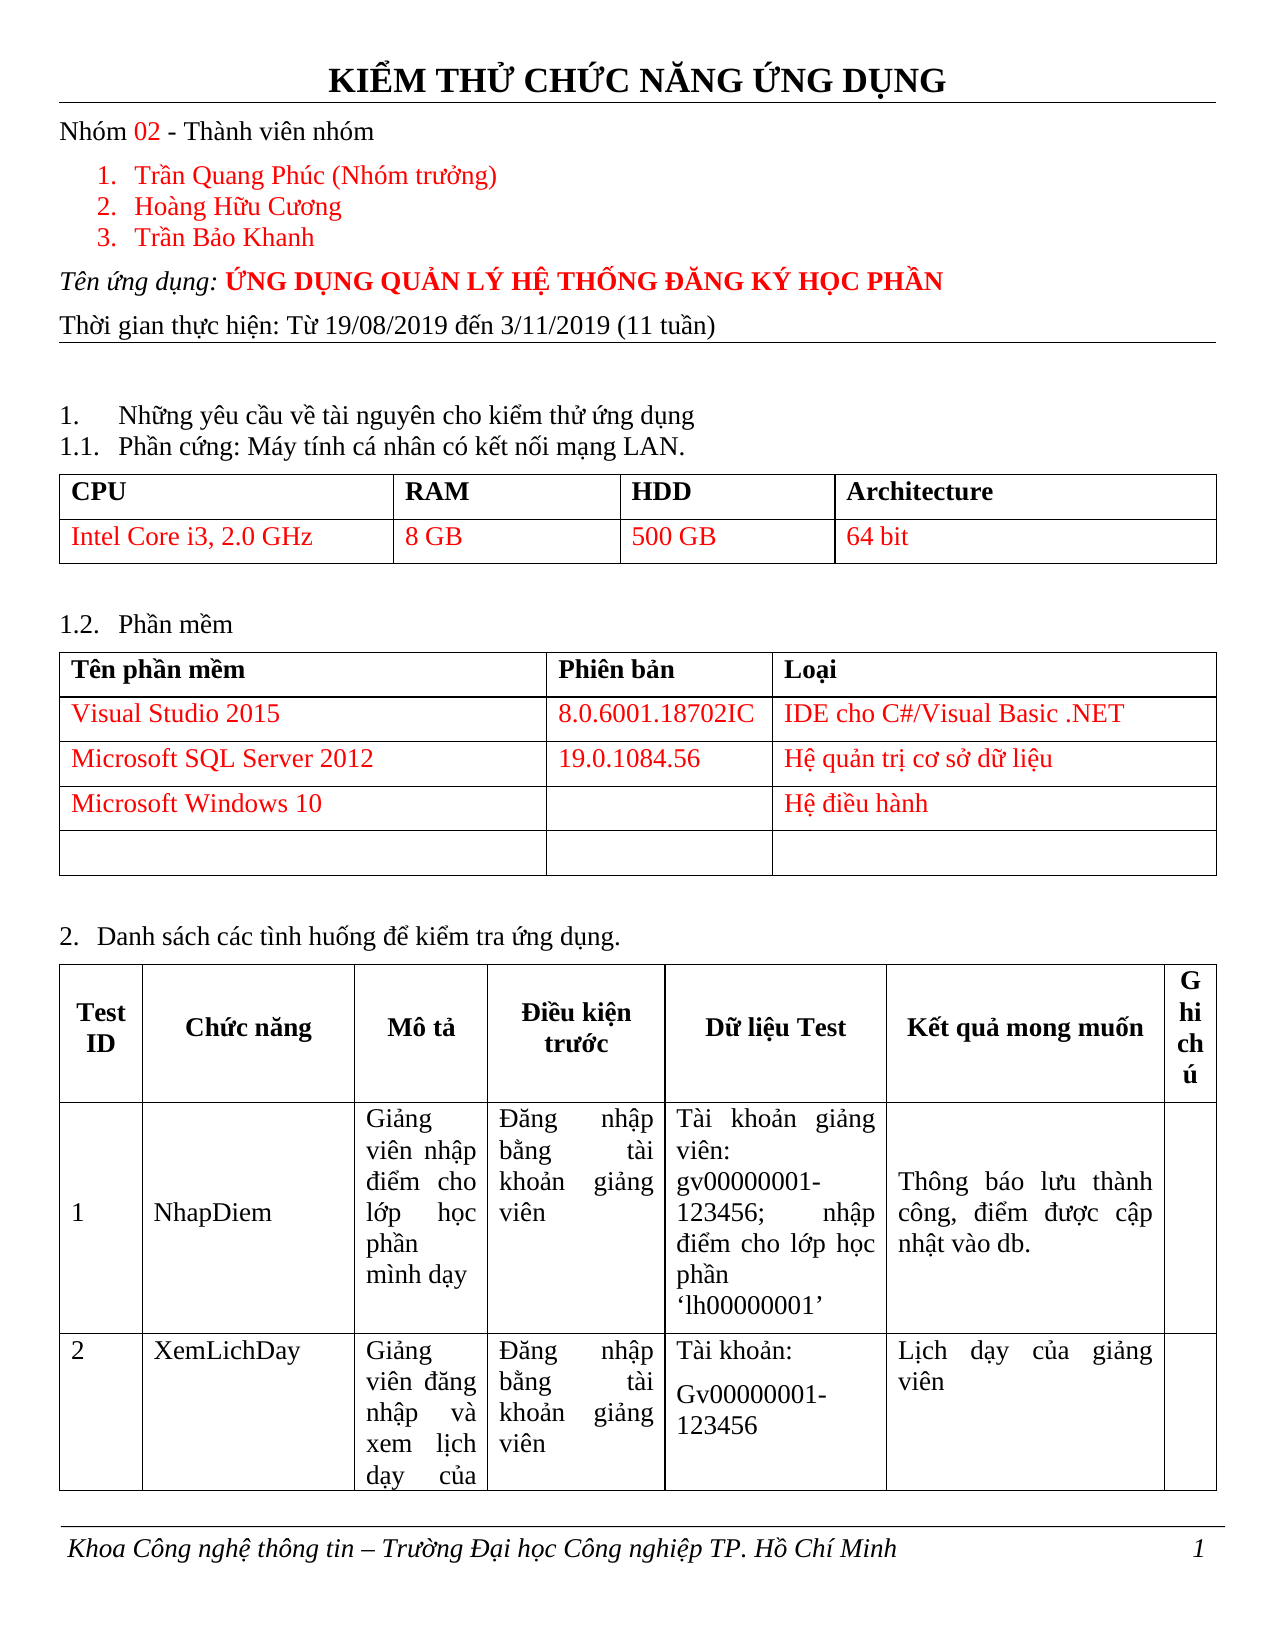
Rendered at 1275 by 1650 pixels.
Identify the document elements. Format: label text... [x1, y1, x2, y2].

table_cell Thông báo lưu thành công, điểm được cập nhật vào db. [887, 1103, 1164, 1333]
table_cell 8.0.6001.18702IC [547, 698, 772, 741]
table_cell NhapDiem [143, 1103, 354, 1333]
table_header Ghi chú [1165, 965, 1216, 1102]
table_cell Visual Studio 2015 [60, 698, 546, 741]
list Danh sách các tình huống để kiểm tra ứng dụng. [59, 920, 1216, 951]
table_cell [1165, 1334, 1216, 1490]
text Thời gian thực hiện: Từ 19/08/2019 đến 3/11/2019 (11 tuần) [59, 309, 1216, 342]
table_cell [355, 1334, 487, 1490]
table_cell Lịch dạy của giảng viên [887, 1334, 1164, 1490]
table_header Kết quả mong muốn [887, 965, 1164, 1102]
table_cell 19.0.1084.56 [547, 742, 772, 786]
table_cell 8 GB [394, 520, 620, 563]
list Những yêu cầu về tài nguyên cho kiểm thử ứng dụng [59, 399, 1216, 430]
table_header Mô tả [355, 965, 487, 1102]
table_cell Hệ điều hành [773, 787, 1216, 830]
table_header RAM [394, 475, 620, 519]
table_cell Microsoft SQL Server 2012 [60, 742, 546, 786]
table_cell Tài khoản: Gv00000001-123456 [666, 1334, 886, 1490]
table_cell Tài khoản giảng viên: gv00000001-123456; nhập điểm cho lớp học phần ‘lh00000001’ [666, 1103, 886, 1333]
table_header CPU [60, 475, 393, 519]
list Phần cứng: Máy tính cá nhân có kết nối mạng LAN. [59, 430, 1216, 461]
table_header Chức năng [143, 965, 354, 1102]
table_cell XemLichDay [143, 1334, 354, 1490]
table_header HDD [621, 475, 834, 519]
table_header Dữ liệu Test [666, 965, 886, 1102]
list Hoàng Hữu Cương [97, 190, 1216, 221]
table_cell 64 bit [836, 520, 1216, 563]
table_cell [60, 831, 546, 875]
text Tên ứng dụng: ỨNG DỤNG QUẢN LÝ HỆ THỐNG ĐĂNG KÝ HỌC PHẦN [59, 265, 1216, 296]
text Nhóm 02 - Thành viên nhóm [59, 116, 1216, 147]
table_header Điều kiện trước [488, 965, 664, 1102]
table_cell IDE cho C#/Visual Basic .NET [773, 698, 1216, 741]
table_cell Intel Core i3, 2.0 GHz [60, 520, 393, 563]
table_cell Hệ quản trị cơ sở dữ liệu [773, 742, 1216, 786]
list Trần Quang Phúc (Nhóm trưởng) [97, 159, 1216, 190]
table_cell Đăng nhập bằng tài khoản giảng viên [488, 1334, 664, 1490]
table_header Architecture [836, 475, 1216, 519]
table_header Tên phần mềm [60, 653, 546, 696]
text KIỂM THỬ CHỨC NĂNG ỨNG DỤNG [59, 59, 1216, 102]
table_cell [547, 831, 772, 875]
table_cell Microsoft Windows 10 [60, 787, 546, 830]
table_header Test ID [60, 965, 142, 1102]
table_cell [1165, 1103, 1216, 1333]
table_cell [547, 787, 772, 830]
table_cell Giảng viên nhập điểm cho lớp học phần mình dạy [355, 1103, 487, 1333]
list Trần Bảo Khanh [97, 221, 1216, 253]
table_cell 500 GB [621, 520, 834, 563]
list Phần mềm [59, 608, 1216, 639]
table_header Phiên bản [547, 653, 772, 696]
table_cell Đăng nhập bằng tài khoản giảng viên [488, 1103, 664, 1333]
table_cell 1 [60, 1103, 142, 1333]
table_cell [773, 831, 1216, 875]
table_cell 2 [60, 1334, 142, 1490]
table_header Loại [773, 653, 1216, 696]
